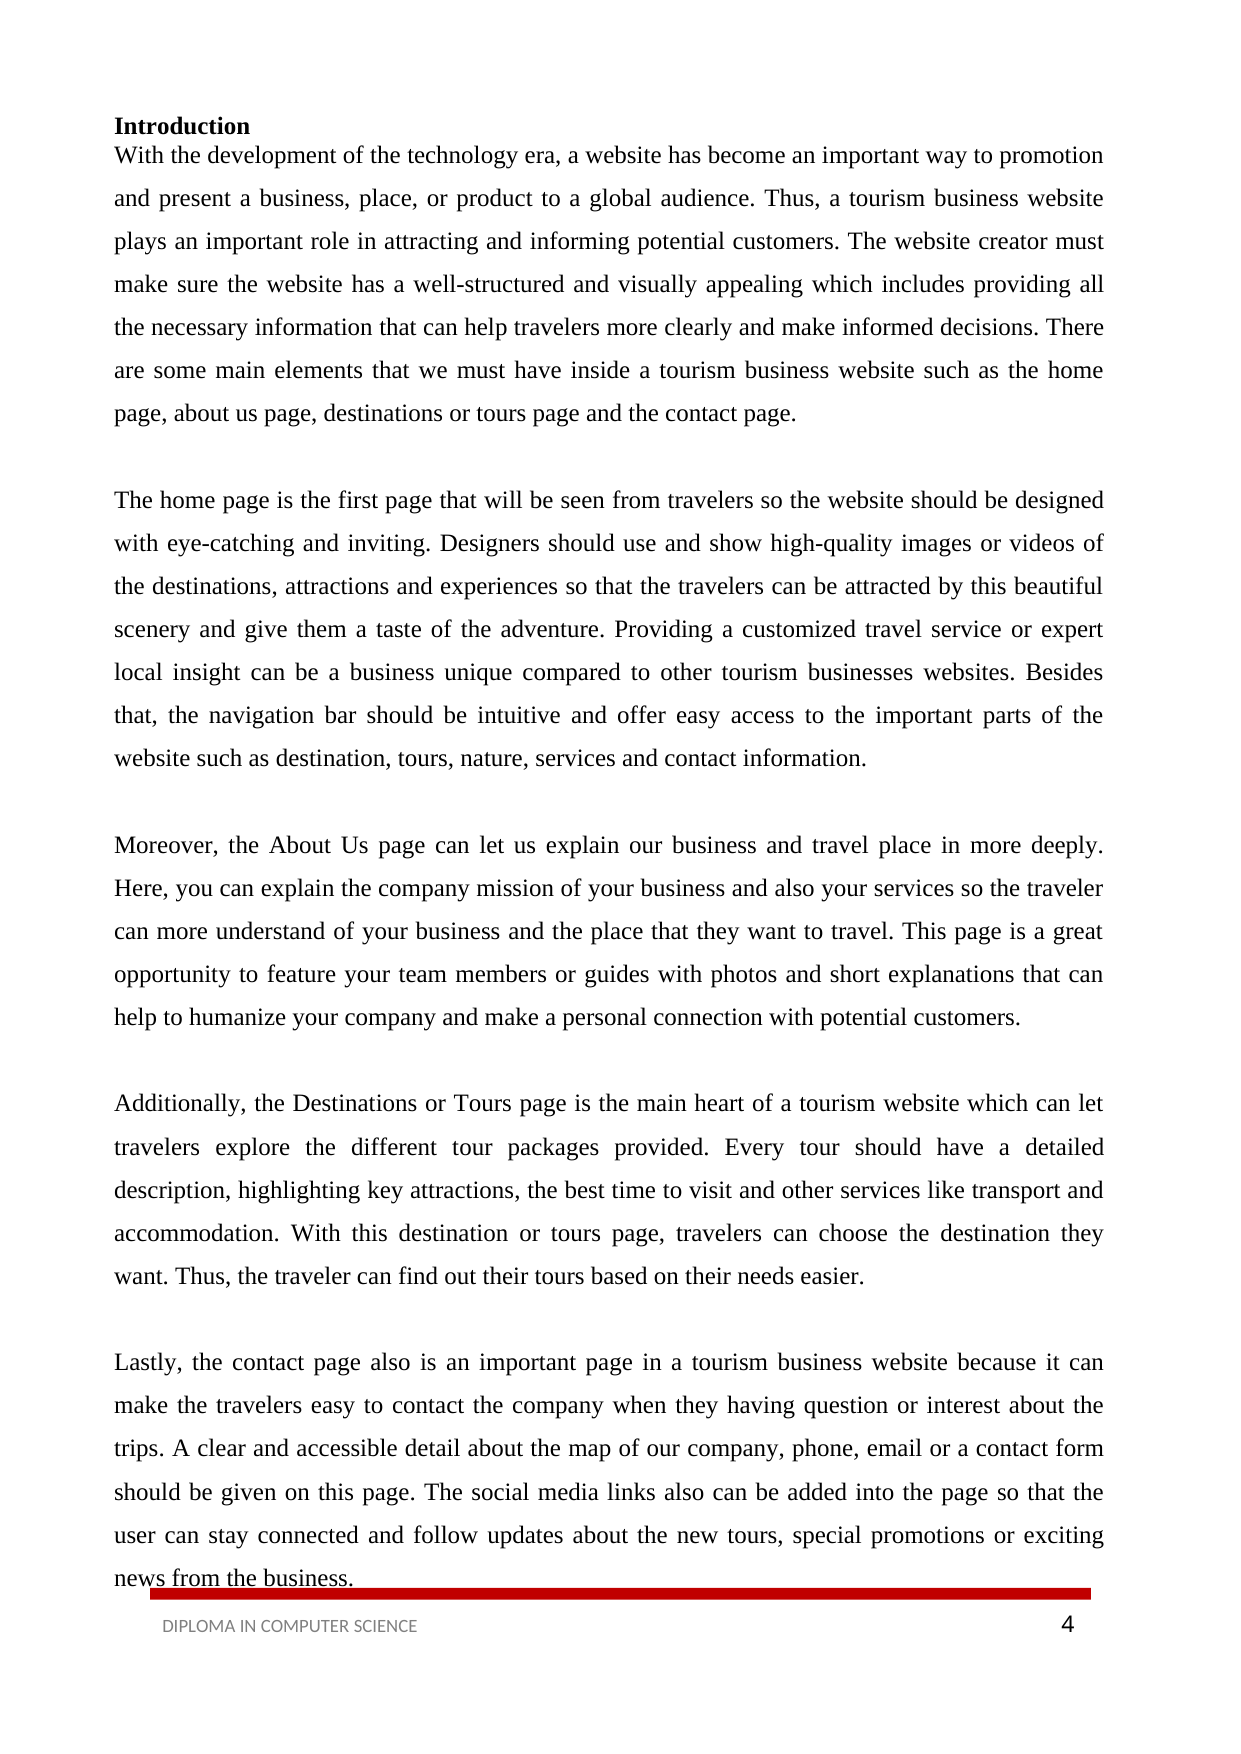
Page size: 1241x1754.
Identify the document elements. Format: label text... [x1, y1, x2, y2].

text Additionally, the Destinations or Tours page is the main heart of a tourism website which can let travelers explore the different tour packages provided. Every tour should have a detailed description, highlighting key attractions, the best time to visit and other services like transport and accommodation. With this destination or tours page, travelers can choose the destination they want. Thus, the traveler can find out their tours based on their needs easier. [114, 1088, 1105, 1290]
subtitle Introduction [114, 111, 1105, 140]
text With the development of the technology era, a website has become an important way to promotion and present a business, place, or product to a global audience. Thus, a tourism business website plays an important role in attracting and informing potential customers. The website creator must make sure the website has a well-structured and visually appealing which includes providing all the necessary information that can help travelers more clearly and make informed decisions. There are some main elements that we must have inside a tourism business website such as the home page, about us page, destinations or tours page and the contact page. [114, 140, 1105, 427]
text The home page is the first page that will be seen from travelers so the website should be designed with eye-catching and inviting. Designers should use and show high-quality images or videos of the destinations, attractions and experiences so that the travelers can be attracted by this beautiful scenery and give them a taste of the adventure. Providing a customized travel service or expert local insight can be a business unique compared to other tourism businesses websites. Besides that, the navigation bar should be intuitive and offer easy access to the important parts of the website such as destination, tours, nature, services and contact information. [114, 485, 1105, 772]
text Moreover, the About Us page can let us explain our business and travel place in more deeply. Here, you can explain the company mission of your business and also your services so the traveler can more understand of your business and the place that they want to travel. This page is a great opportunity to feature your team members or guides with photos and short explanations that can help to humanize your company and make a personal connection with potential customers. [114, 830, 1105, 1031]
text Lastly, the contact page also is an important page in a tourism business website because it can make the travelers easy to contact the company when they having question or interest about the trips. A clear and accessible detail about the map of our company, phone, email or a contact form should be given on this page. The social media links also can be added into the page so that the user can stay connected and follow updates about the new tours, special promotions or exciting news from the business. [114, 1347, 1105, 1592]
